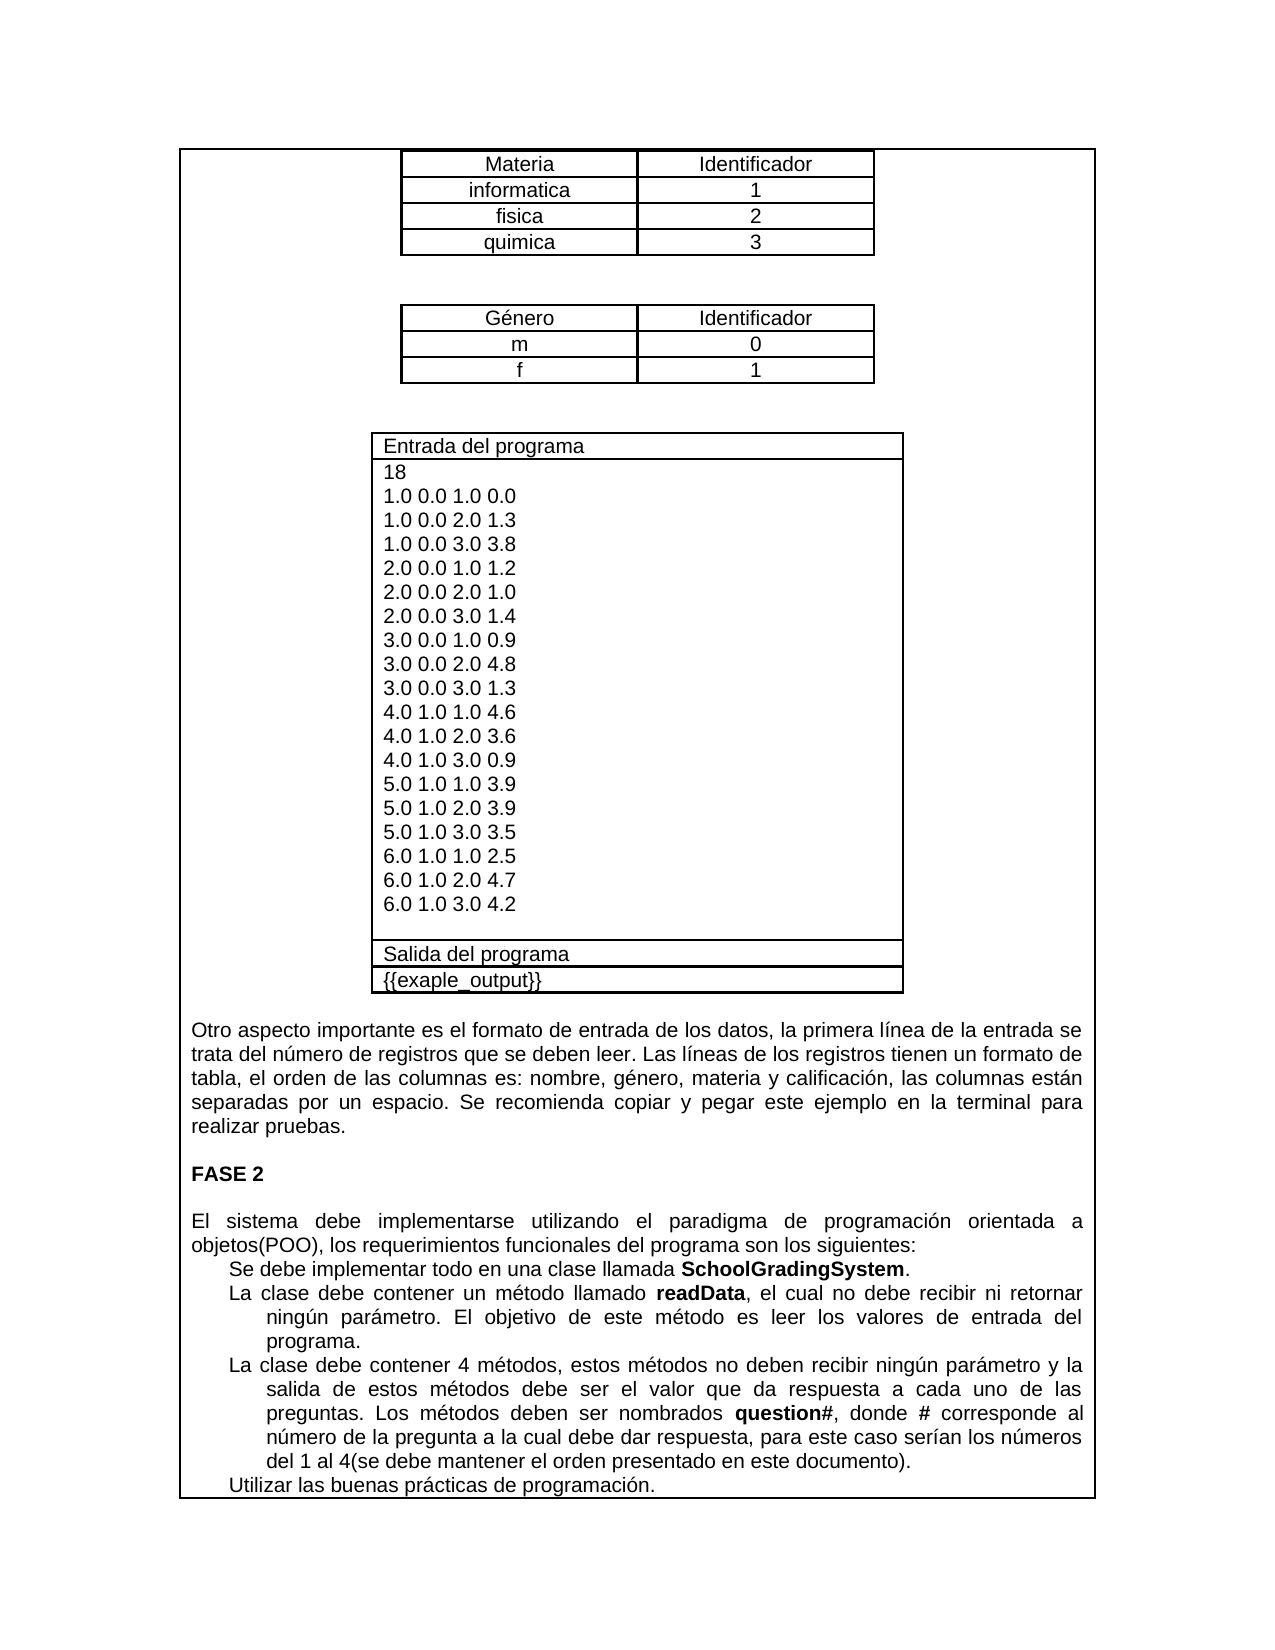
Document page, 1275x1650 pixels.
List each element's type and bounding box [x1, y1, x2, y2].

table_cell [181, 150, 1094, 1497]
